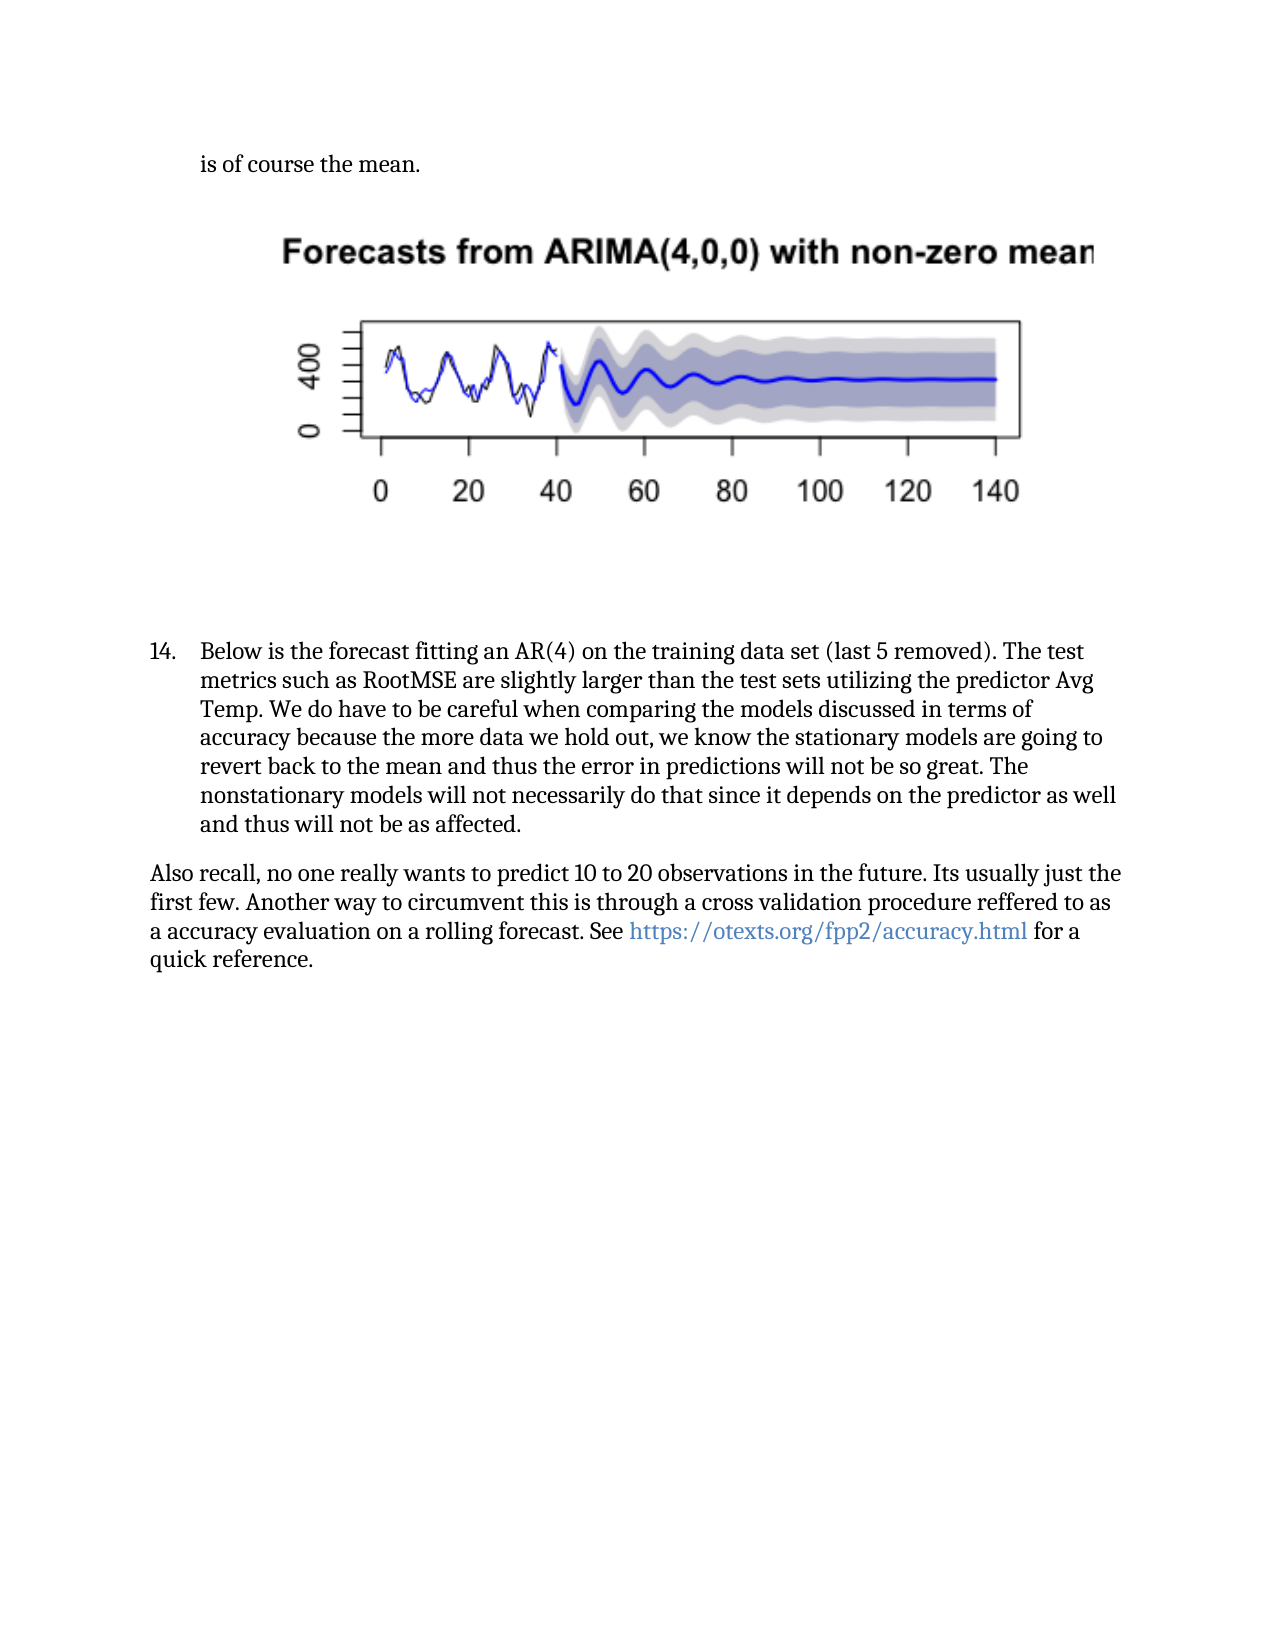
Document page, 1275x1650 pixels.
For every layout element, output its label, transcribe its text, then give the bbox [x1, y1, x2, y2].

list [150, 150, 1125, 616]
picture [218, 178, 1094, 617]
list Below is the forecast fitting an AR(4) on the training data set (last 5 removed). The test metrics such as RootMSE are slightly larger than the test sets utilizing the predictor Avg Temp. We do have to be careful when comparing the models discussed in terms of accuracy because the more data we hold out, we know the stationary models are going to revert back to the mean and thus the error in predictions will not be so great. The nonstationary models will not necessarily do that since it depends on the predictor as well and thus will not be as affected. [150, 637, 1125, 838]
text Also recall, no one really wants to predict 10 to 20 observations in the future. Its usually just the first few. Another way to circumvent this is through a cross validation procedure reffered to as a accuracy evaluation on a rolling forecast. See https://otexts.org/fpp2/accuracy.html for a quick reference. [150, 859, 1125, 974]
